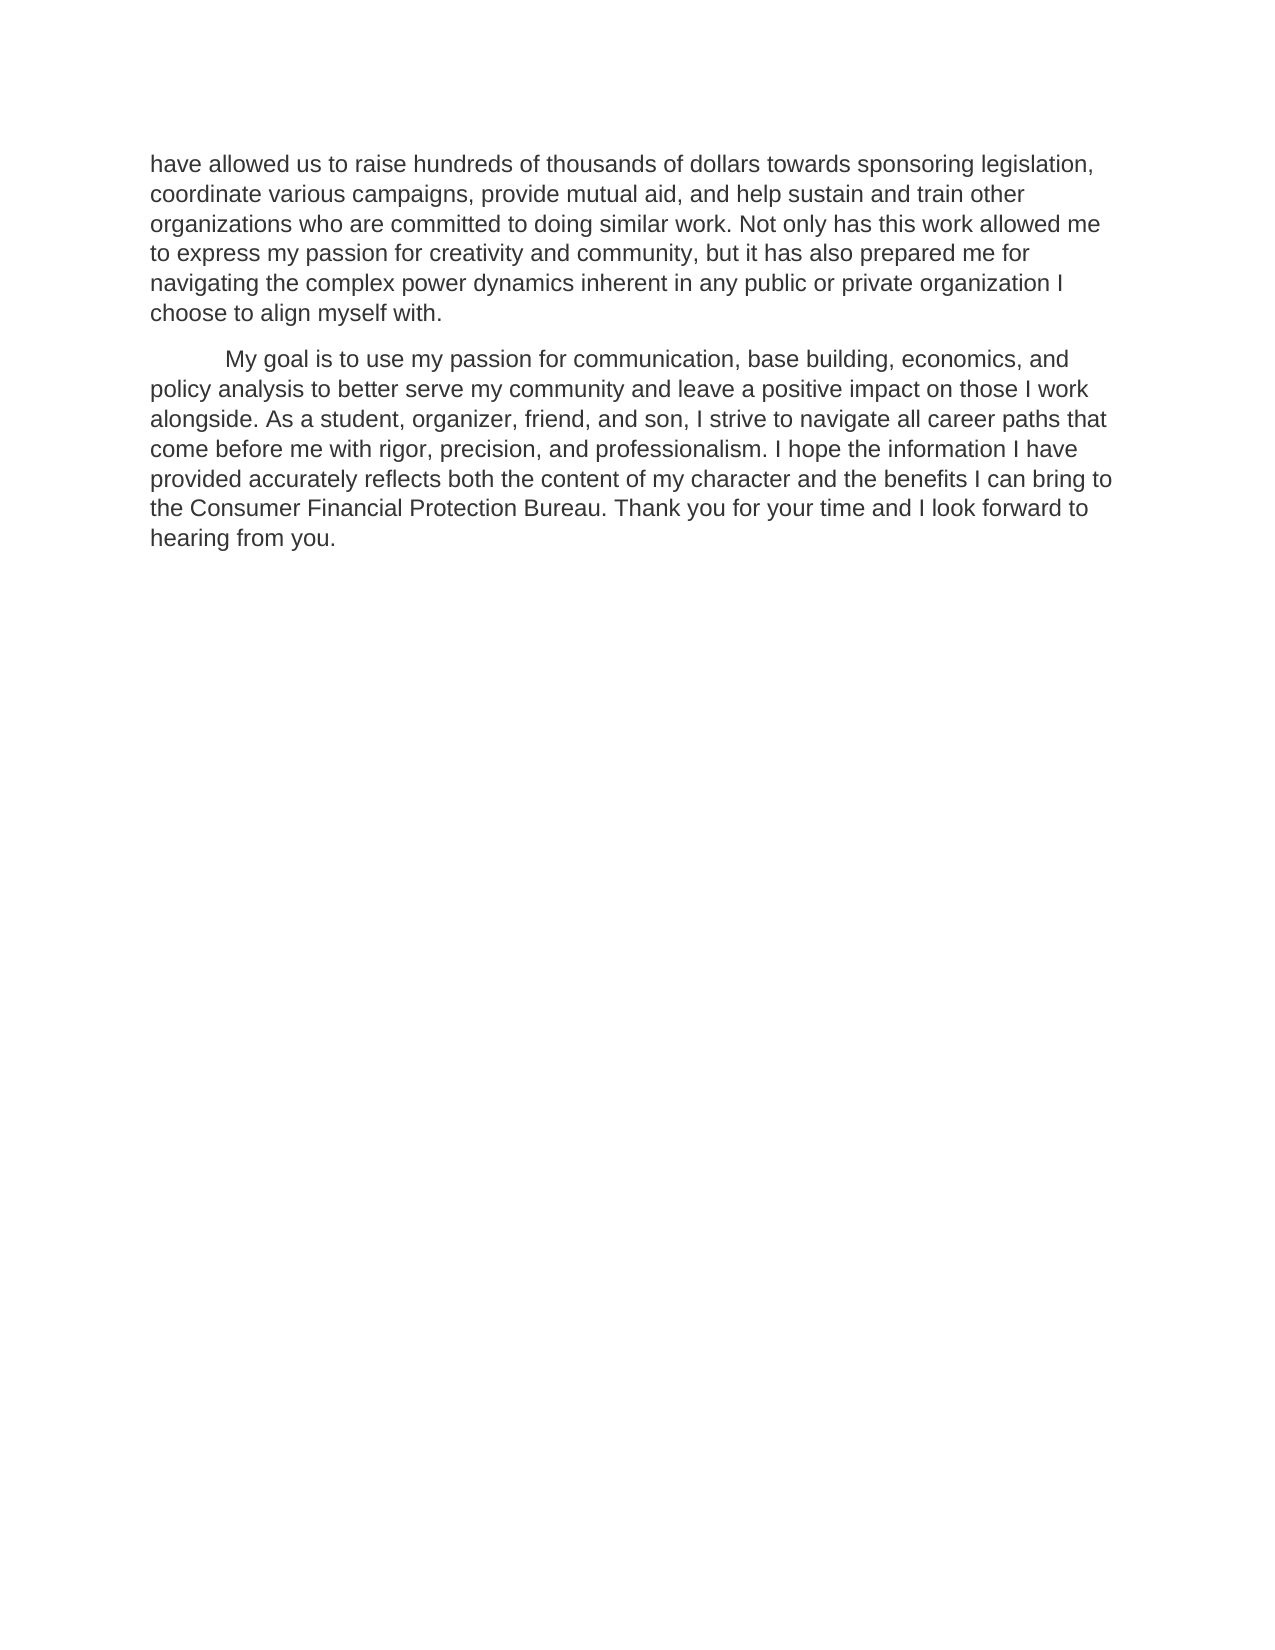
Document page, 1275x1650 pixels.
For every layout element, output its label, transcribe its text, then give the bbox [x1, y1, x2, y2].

text My goal is to use my passion for communication, base building, economics, and policy analysis to better serve my community and leave a positive impact on those I work alongside. As a student, organizer, friend, and son, I strive to navigate all career paths that come before me with rigor, precision, and professionalism. I hope the information I have provided accurately reflects both the content of my character and the benefits I can bring to the Consumer Financial Protection Bureau. Thank you for your time and I look forward to hearing from you. [150, 345, 1125, 552]
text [150, 150, 1125, 327]
